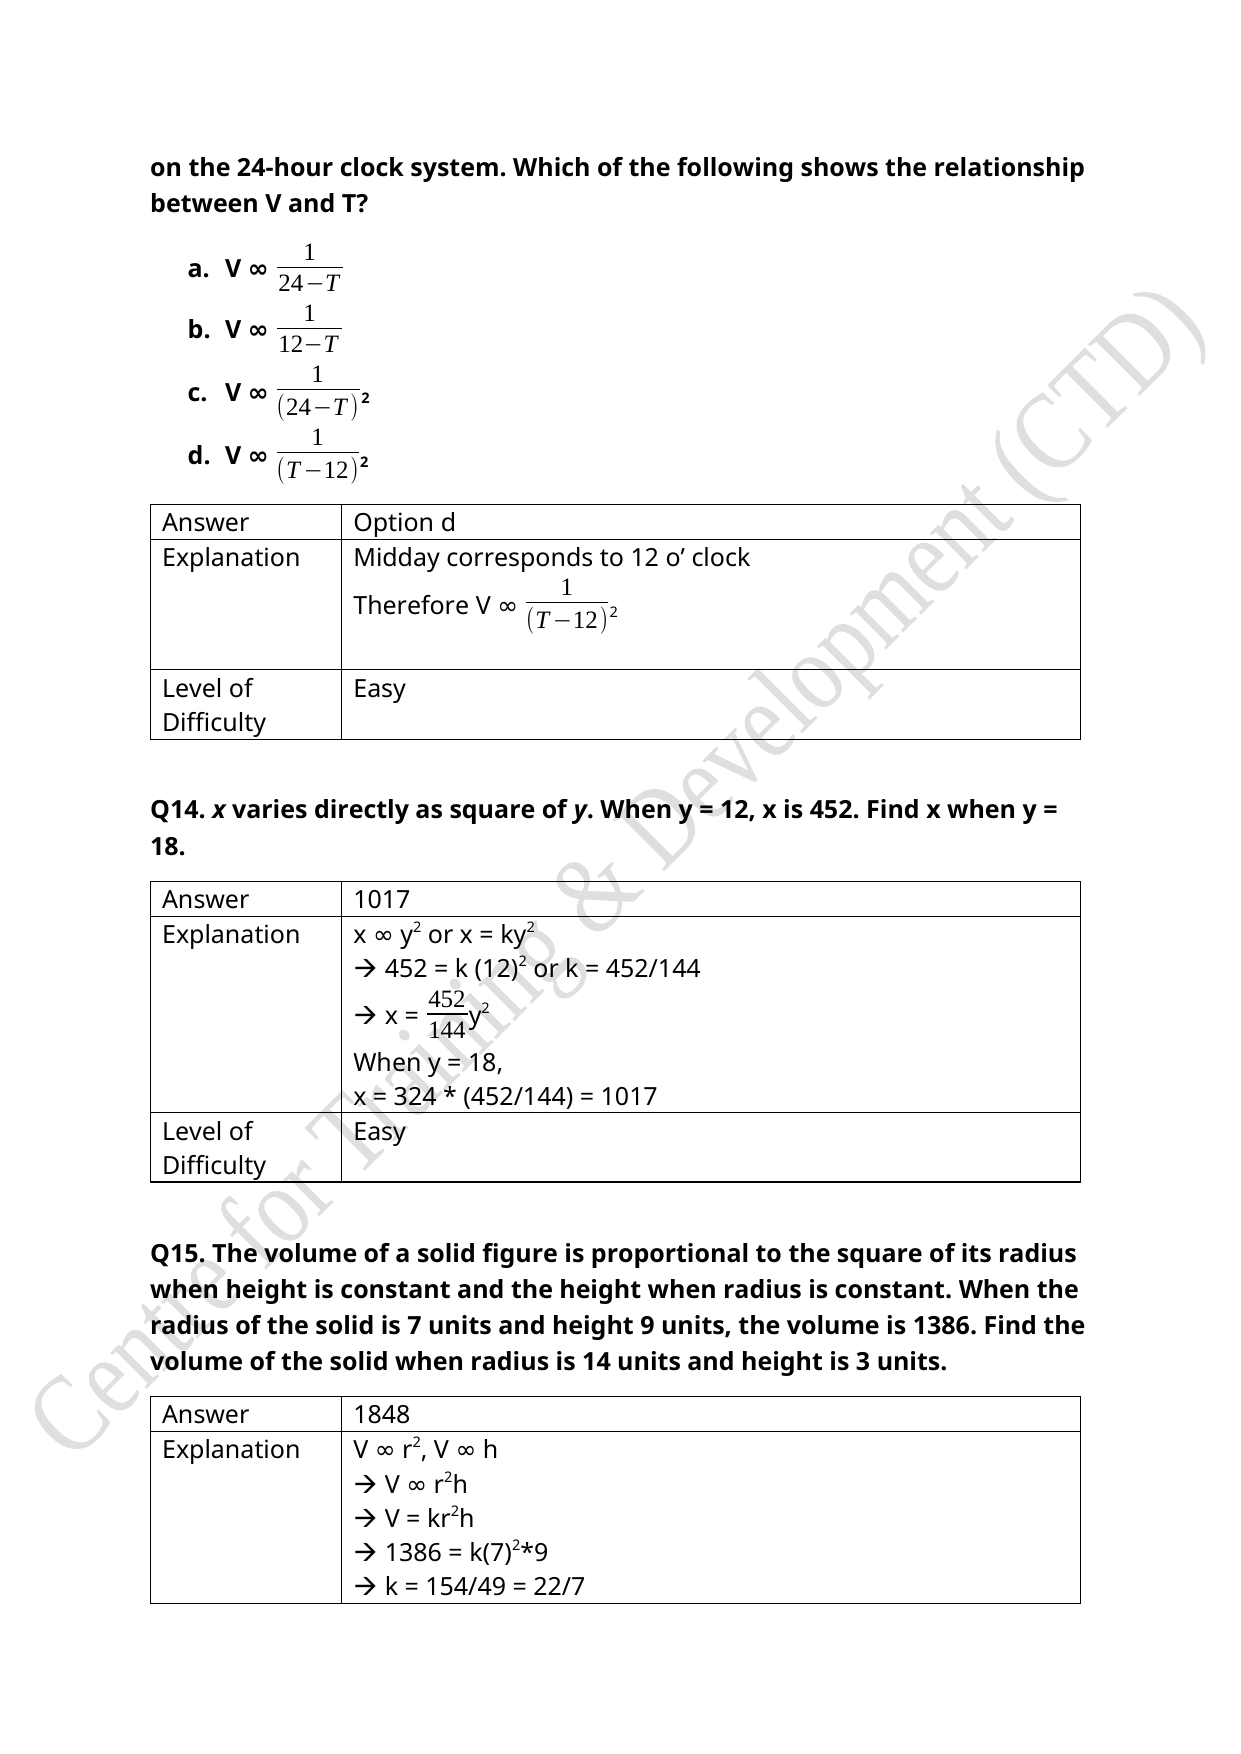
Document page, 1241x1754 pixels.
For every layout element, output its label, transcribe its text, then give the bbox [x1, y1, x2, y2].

table_cell Explanation [151, 540, 341, 669]
list V ∞ 2 [187, 424, 1090, 485]
list V ∞ [187, 239, 1090, 298]
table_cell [342, 1432, 1080, 1602]
table_header Answer [151, 1397, 341, 1431]
table_cell x ∞ y2 or x = ky2 452 = k (12)2 or k = 452/144 x = y2 When y = 18, x = 324 * (452/144) = 1017 [342, 917, 1080, 1112]
text Q14. x varies directly as square of y. When y = 12, x is 452. Find x when y = 18. [150, 792, 1090, 862]
table_header Option d [342, 505, 1080, 539]
table_cell Explanation [151, 917, 341, 1112]
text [150, 150, 1090, 220]
table_cell Easy [342, 1113, 1080, 1181]
table_cell Midday corresponds to 12 o’ clock Therefore V ∞ 2 [342, 540, 1080, 669]
table_header Answer [151, 505, 341, 539]
table_header Answer [151, 882, 341, 916]
table_header 1017 [342, 882, 1080, 916]
table_header 1848 [342, 1397, 1080, 1431]
list V ∞ 2 [187, 361, 1090, 422]
list V ∞ [187, 300, 1090, 359]
table_cell Level of Difficulty [151, 670, 341, 738]
table_cell Explanation [151, 1432, 341, 1602]
table_cell Easy [342, 670, 1080, 738]
text Q15. The volume of a solid figure is proportional to the square of its radius when height is constant and the height when radius is constant. When the radius of the solid is 7 units and height 9 units, the volume is 1386. Find the volume of the solid when radius is 14 units and height is 3 units. [150, 1235, 1090, 1377]
table_cell Level of Difficulty [151, 1113, 341, 1181]
